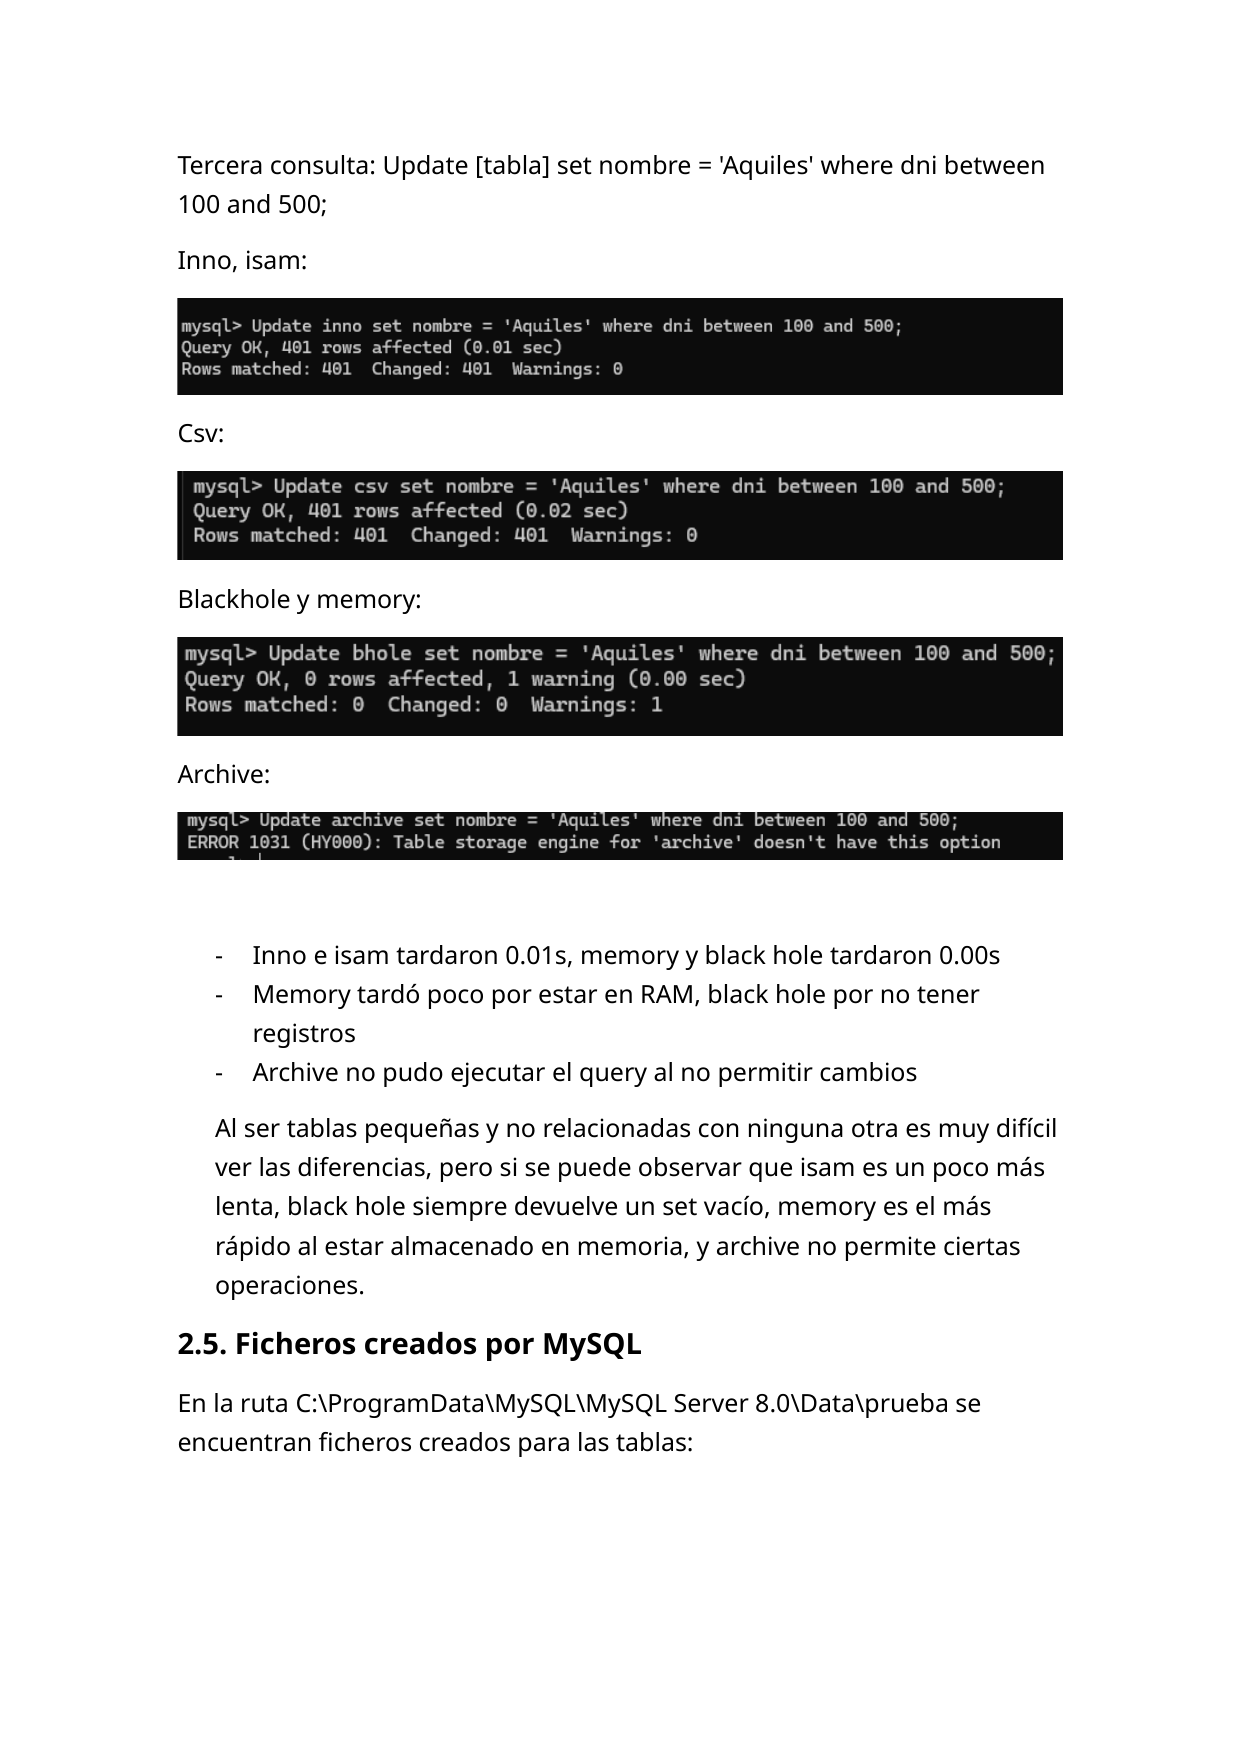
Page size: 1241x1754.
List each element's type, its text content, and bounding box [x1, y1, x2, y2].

picture [177, 298, 1063, 395]
picture [177, 812, 1063, 860]
text Archive: [177, 757, 1063, 791]
text 2.5. Ficheros creados por MySQL [177, 1323, 1063, 1363]
text Inno, isam: [177, 243, 1063, 277]
text En la ruta C:\ProgramData\MySQL\MySQL Server 8.0\Data\prueba se encuentran ficheros creados para las tablas: [177, 1385, 1063, 1459]
list Archive no pudo ejecutar el query al no permitir cambios [215, 1055, 1063, 1089]
text Blackhole y memory: [177, 581, 1063, 615]
text Tercera consulta: Update [tabla] set nombre = 'Aquiles' where dni between 100 and 500; [177, 148, 1063, 221]
text Al ser tablas pequeñas y no relacionadas con ninguna otra es muy difícil ver las diferencias, pero si se puede observar que isam es un poco más lenta, black hole siempre devuelve un set vacío, memory es el más rápido al estar almacenado en memoria, y archive no permite ciertas operaciones. [215, 1111, 1063, 1301]
list Inno e isam tardaron 0.01s, memory y black hole tardaron 0.00s [215, 937, 1063, 971]
list Memory tardó poco por estar en RAM, black hole por no tener registros [215, 976, 1063, 1050]
picture [177, 637, 1063, 736]
text Csv: [177, 416, 1063, 450]
picture [177, 471, 1063, 560]
